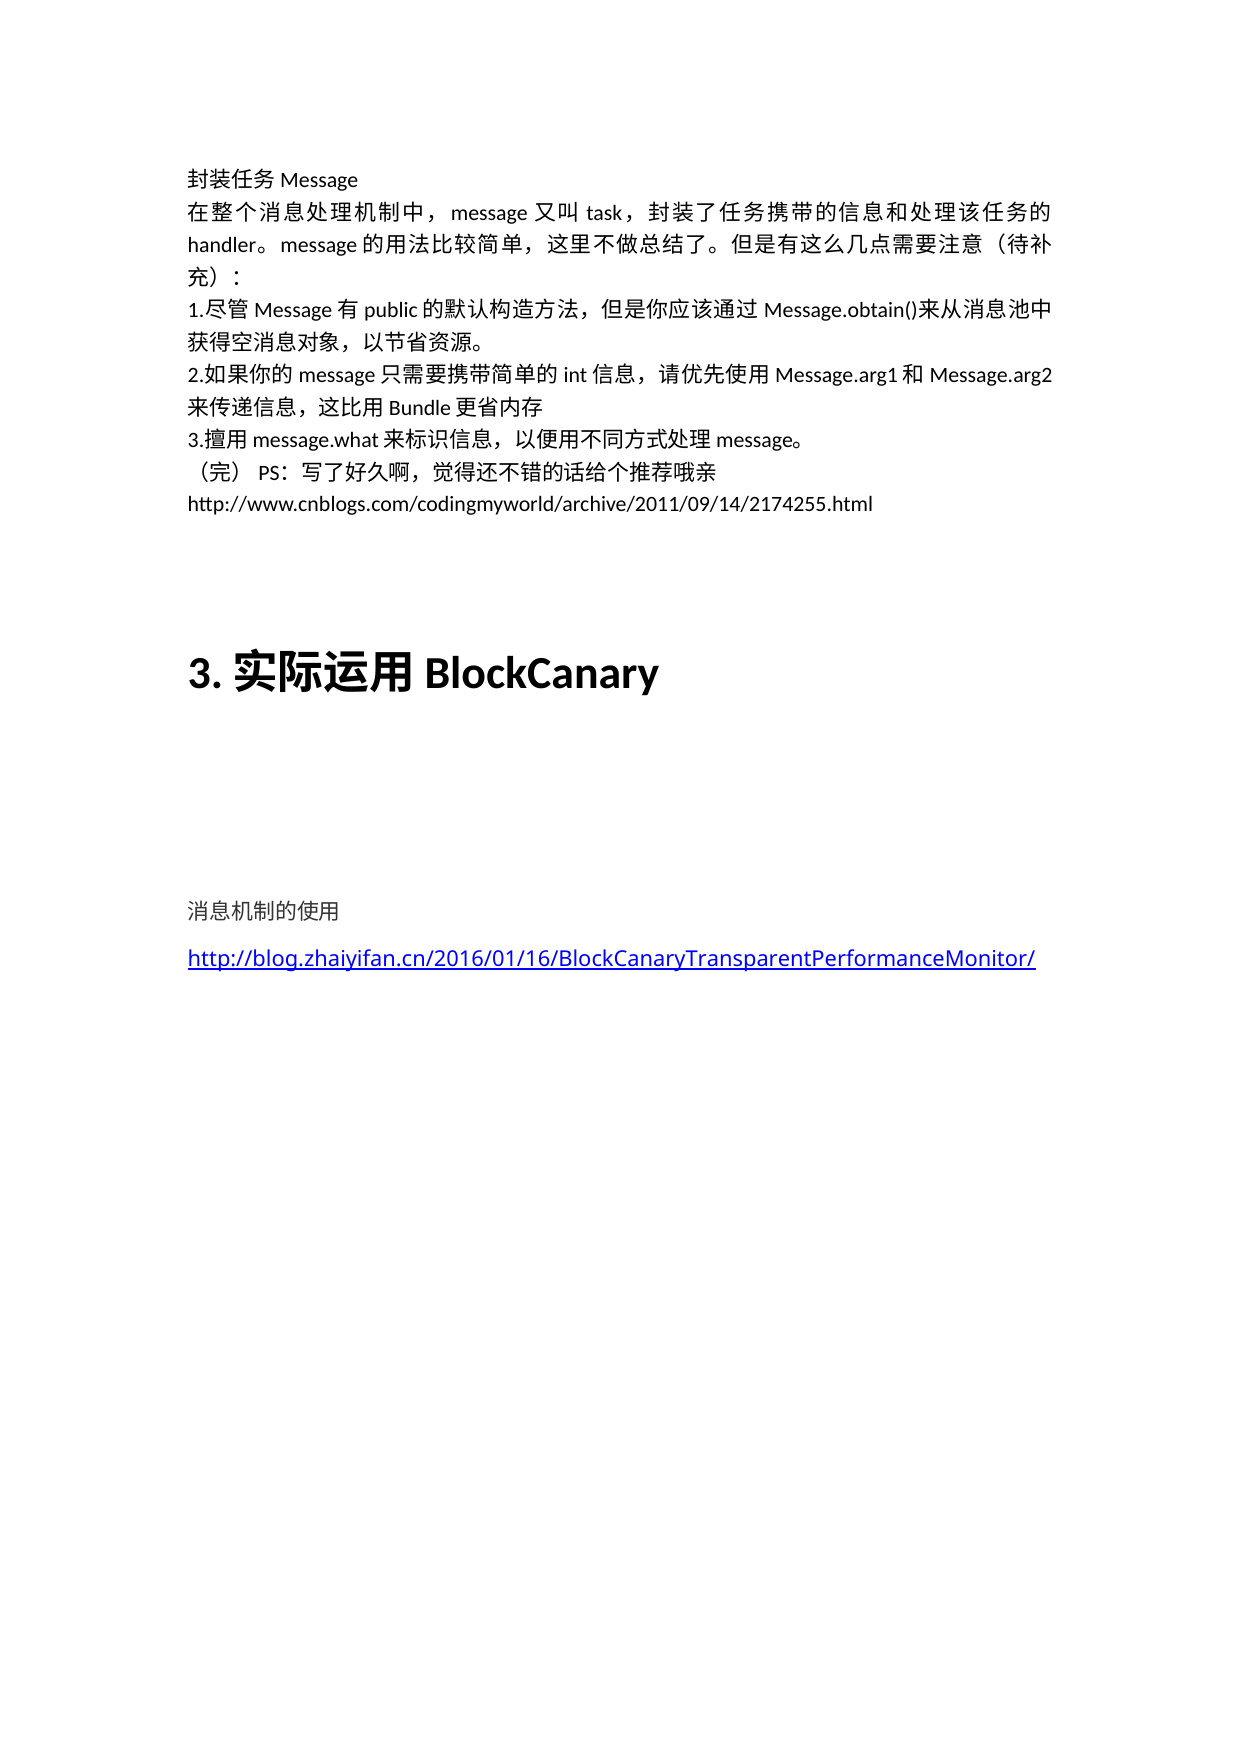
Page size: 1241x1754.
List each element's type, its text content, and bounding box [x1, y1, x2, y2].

text 2.如果你的message只需要携带简单的int信息，请优先使用Message.arg1和Message.arg2来传递信息，这比用Bundle更省内存 [187, 357, 1053, 422]
text 在整个消息处理机制中，message又叫task，封装了任务携带的信息和处理该任务的handler。message的用法比较简单，这里不做总结了。但是有这么几点需要注意（待补充）： [187, 194, 1053, 292]
text http://www.cnblogs.com/codingmyworld/archive/2011/09/14/2174255.html [187, 487, 1053, 519]
text 消息机制的使用 [187, 893, 1053, 926]
text http://blog.zhaiyifan.cn/2016/01/16/BlockCanaryTransparentPerformanceMonitor/ [187, 942, 1053, 974]
text 3.擅用message.what来标识信息，以便用不同方式处理message。 [187, 422, 1053, 454]
subtitle 实际运用BlockCanary [187, 620, 1053, 717]
text 1.尽管Message有public的默认构造方法，但是你应该通过Message.obtain()来从消息池中获得空消息对象，以节省资源。 [187, 292, 1053, 357]
text （完） PS：写了好久啊，觉得还不错的话给个推荐哦亲 [187, 454, 1053, 487]
text 封装任务 Message [187, 162, 1053, 194]
